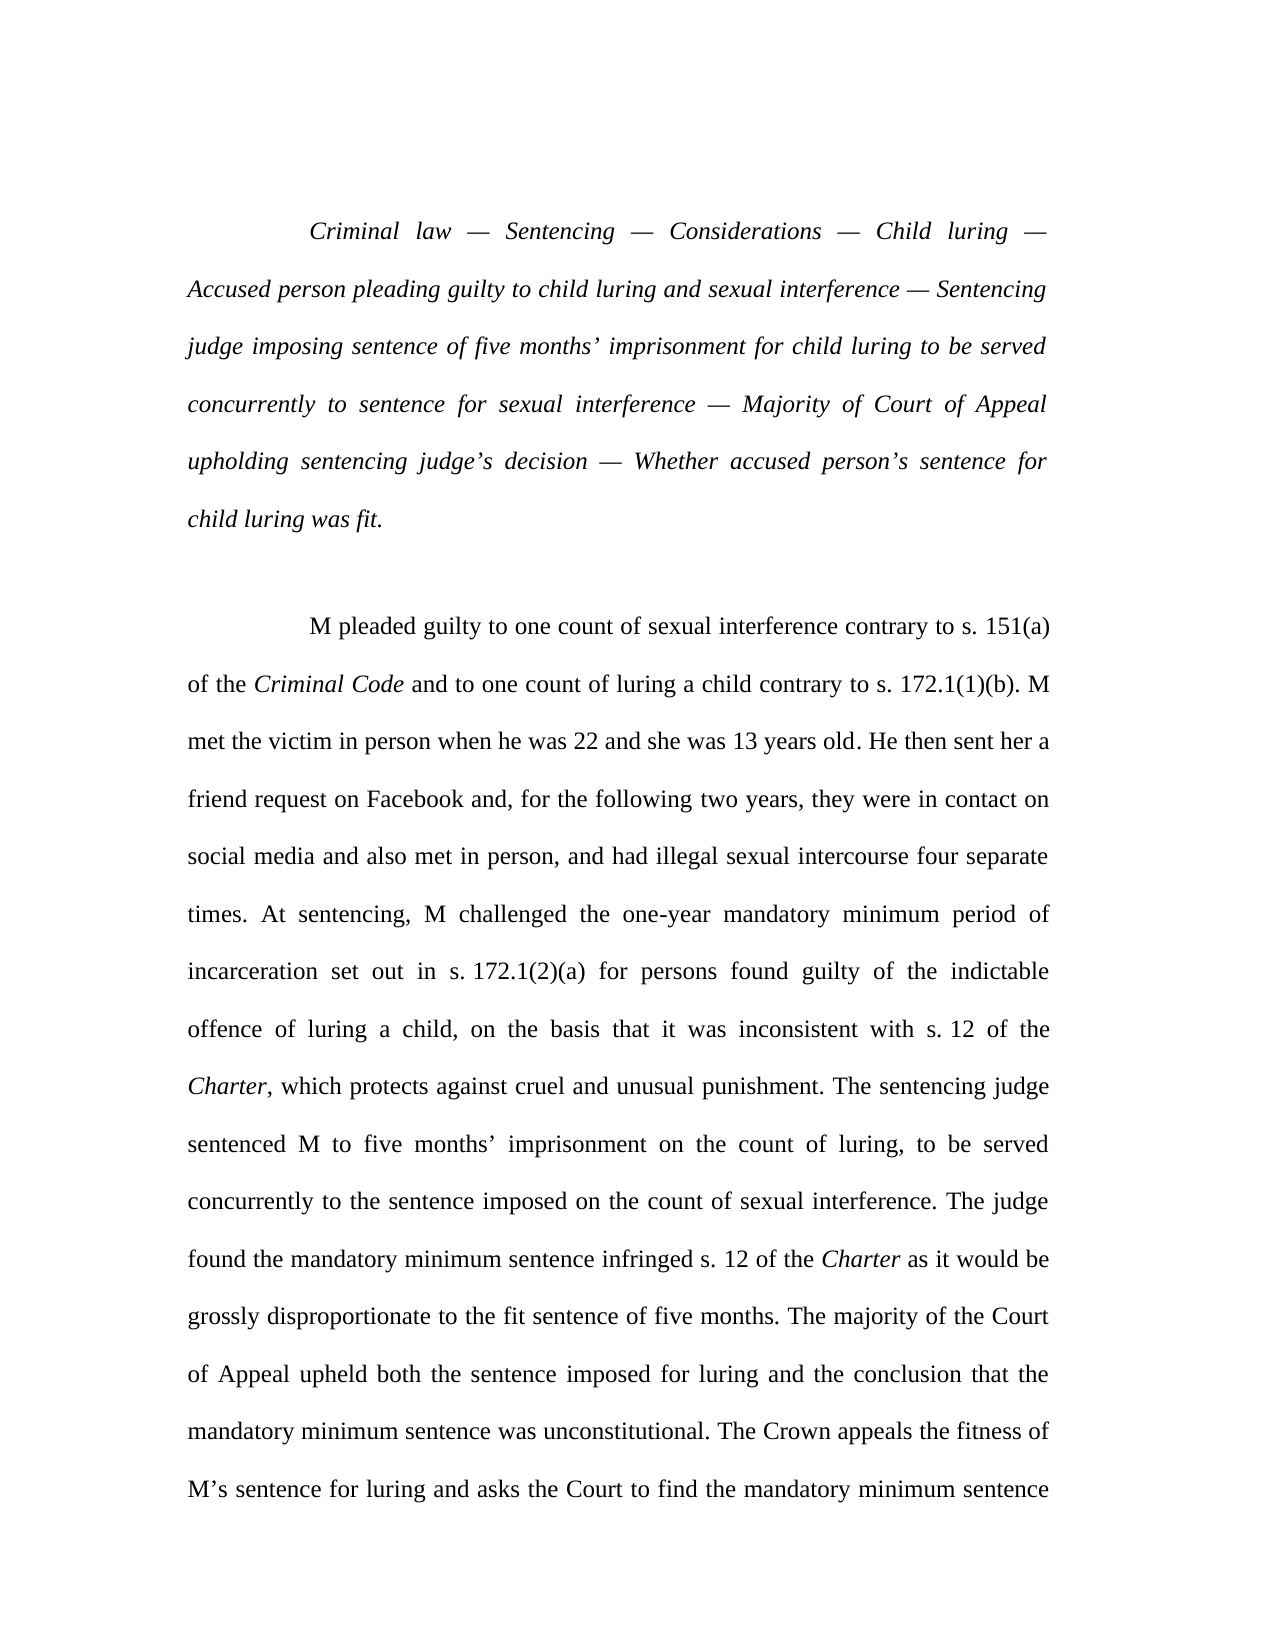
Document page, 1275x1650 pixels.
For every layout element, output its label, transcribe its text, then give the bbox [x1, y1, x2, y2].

text Criminal law — Sentencing — Considerations — Child luring — Accused person pleading guilty to child luring and sexual interference — Sentencing judge imposing sentence of five months’ imprisonment for child luring to be served concurrently to sentence for sexual interference — Majority of Court of Appeal upholding sentencing judge’s decision — Whether accused person’s sentence for child luring was fit. [187, 216, 1050, 533]
